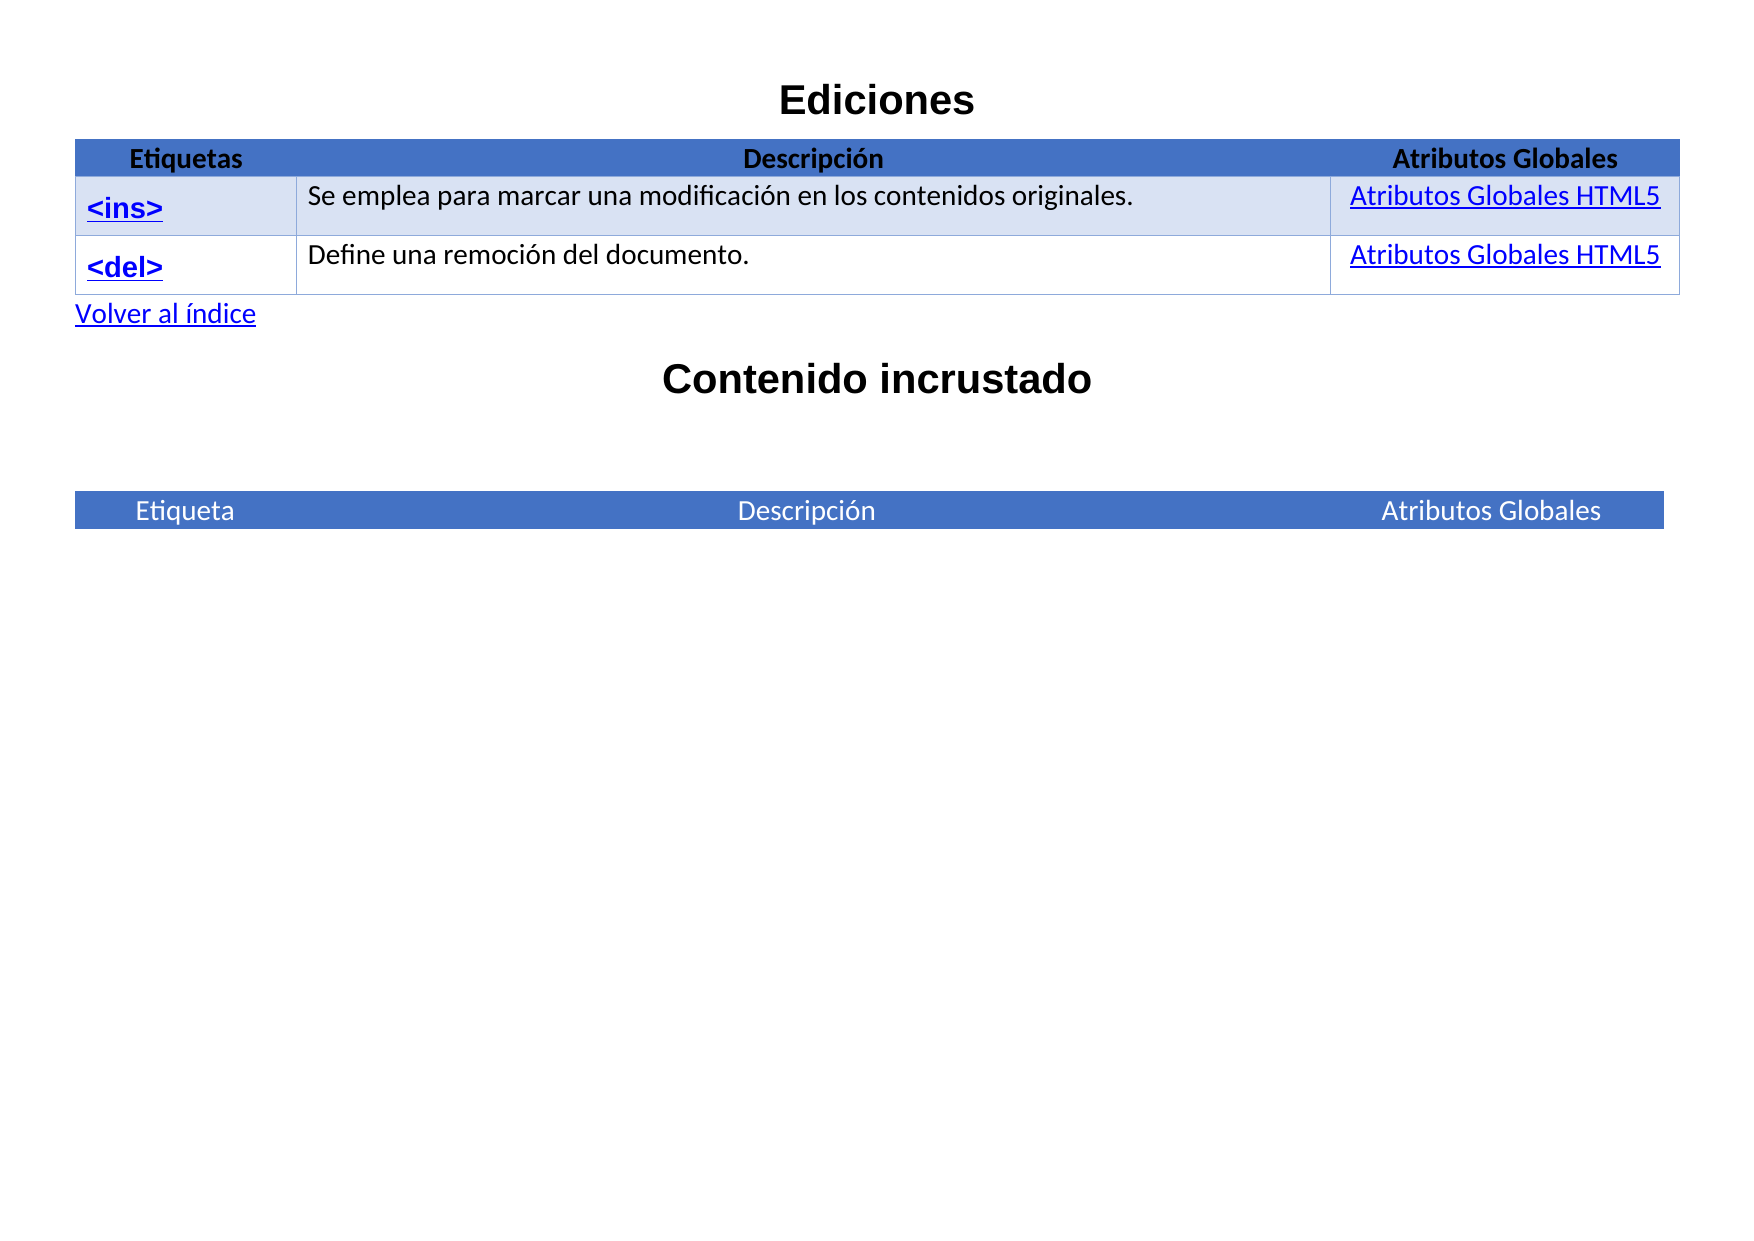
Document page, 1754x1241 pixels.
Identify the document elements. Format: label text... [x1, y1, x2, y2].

table_cell Atributos Globales HTML5 [1331, 236, 1679, 294]
subtitle Ediciones [75, 75, 1679, 123]
table_header Descripción [297, 140, 1330, 176]
table_cell Se emplea para marcar una modificación en los contenidos originales. [297, 177, 1330, 235]
table_header Etiquetas [76, 140, 296, 176]
table_cell Define una remoción del documento. [297, 236, 1330, 294]
table_header Atributos Globales [1319, 493, 1663, 528]
subtitle Contenido incrustado [75, 354, 1679, 402]
table_header Descripción [295, 493, 1318, 528]
table_cell Atributos Globales HTML5 [1331, 177, 1679, 235]
table_cell <del> [76, 236, 296, 294]
table_cell <ins> [76, 177, 296, 235]
text Volver al índice [75, 295, 1679, 331]
table_header Atributos Globales [1331, 140, 1679, 176]
table_header Etiqueta [76, 493, 294, 528]
